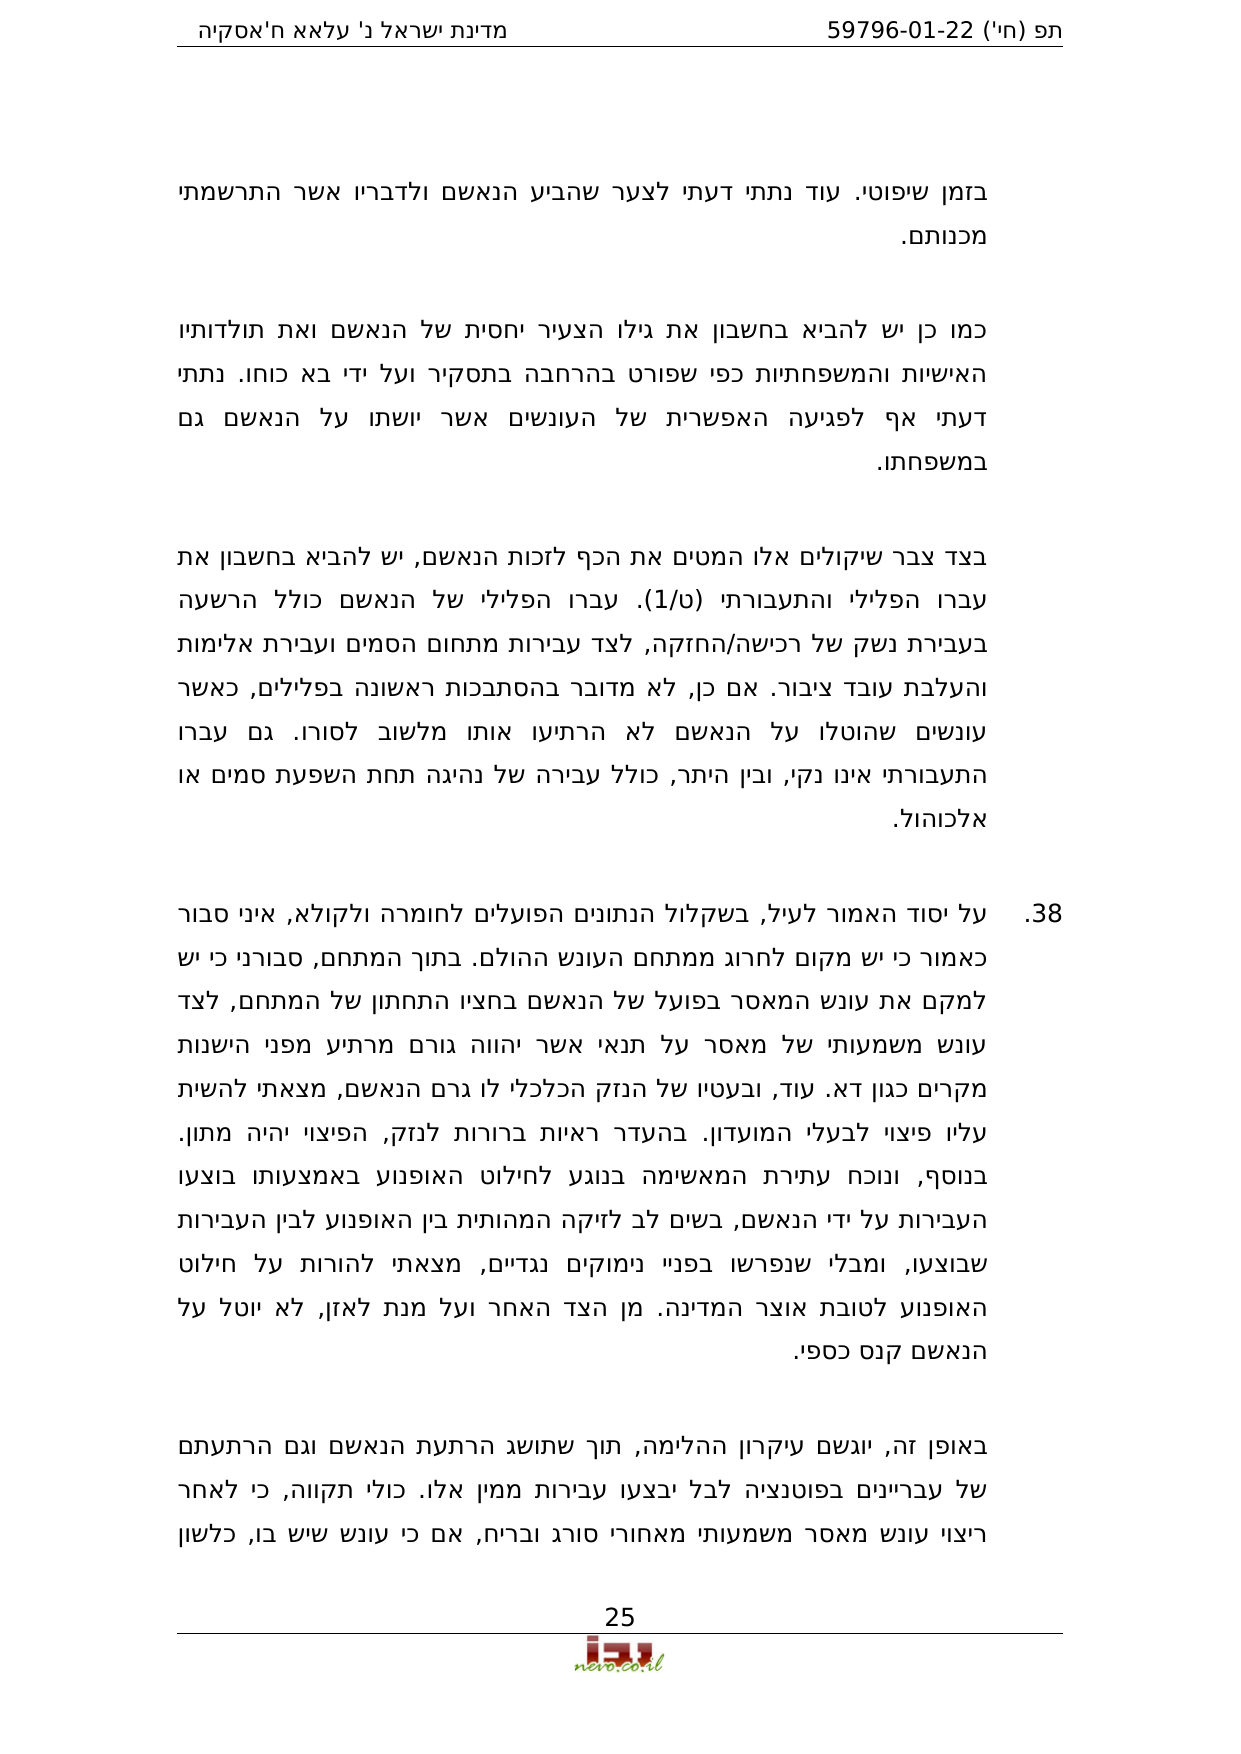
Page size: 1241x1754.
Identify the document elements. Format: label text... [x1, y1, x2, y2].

text כמו כן יש להביא בחשבון את גילו הצעיר יחסית של הנאשם ואת תולדותיו האישיות והמשפחתיות כפי שפורט בהרחבה בתסקיר ועל ידי בא כוחו. נתתי דעתי אף לפגיעה האפשרית של העונשים אשר יושתו על הנאשם גם במשפחתו. [177, 316, 1063, 476]
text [177, 177, 1063, 250]
text בצד צבר שיקולים אלו המטים את הכף לזכות הנאשם, יש להביא בחשבון את עברו הפלילי והתעבורתי (ט/1). עברו הפלילי של הנאשם כולל הרשעה בעבירת נשק של רכישה/החזקה, לצד עבירות מתחום הסמים ועבירת אלימות והעלבת עובד ציבור. אם כן, לא מדובר בהסתבכות ראשונה בפלילים, כאשר עונשים שהוטלו על הנאשם לא הרתיעו אותו מלשוב לסורו. גם עברו התעבורתי אינו נקי, ובין היתר, כולל עבירה של נהיגה תחת השפעת סמים או אלכוהול. [177, 542, 988, 833]
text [177, 1431, 988, 1548]
text 38. על יסוד האמור לעיל, בשקלול הנתונים הפועלים לחומרה ולקולא, איני סבור כאמור כי יש מקום לחרוג ממתחם העונש ההולם. בתוך המתחם, סבורני כי יש למקם את עונש המאסר בפועל של הנאשם בחציו התחתון של המתחם, לצד עונש משמעותי של מאסר על תנאי אשר יהווה גורם מרתיע מפני הישנות מקרים כגון דא. עוד, ובעטיו של הנזק הכלכלי לו גרם הנאשם, מצאתי להשית עליו פיצוי לבעלי המועדון. בהעדר ראיות ברורות לנזק, הפיצוי יהיה מתון. בנוסף, ונוכח עתירת המאשימה בנוגע לחילוט האופנוע באמצעותו בוצעו העבירות על ידי הנאשם, בשים לב לזיקה המהותית בין האופנוע לבין העבירות שבוצעו, ומבלי שנפרשו בפניי נימוקים נגדיים, מצאתי להורות על חילוט האופנוע לטובת אוצר המדינה. מן הצד האחר ועל מנת לאזן, לא יוטל על הנאשם קנס כספי. [177, 899, 1063, 1366]
picture [574, 1635, 666, 1673]
